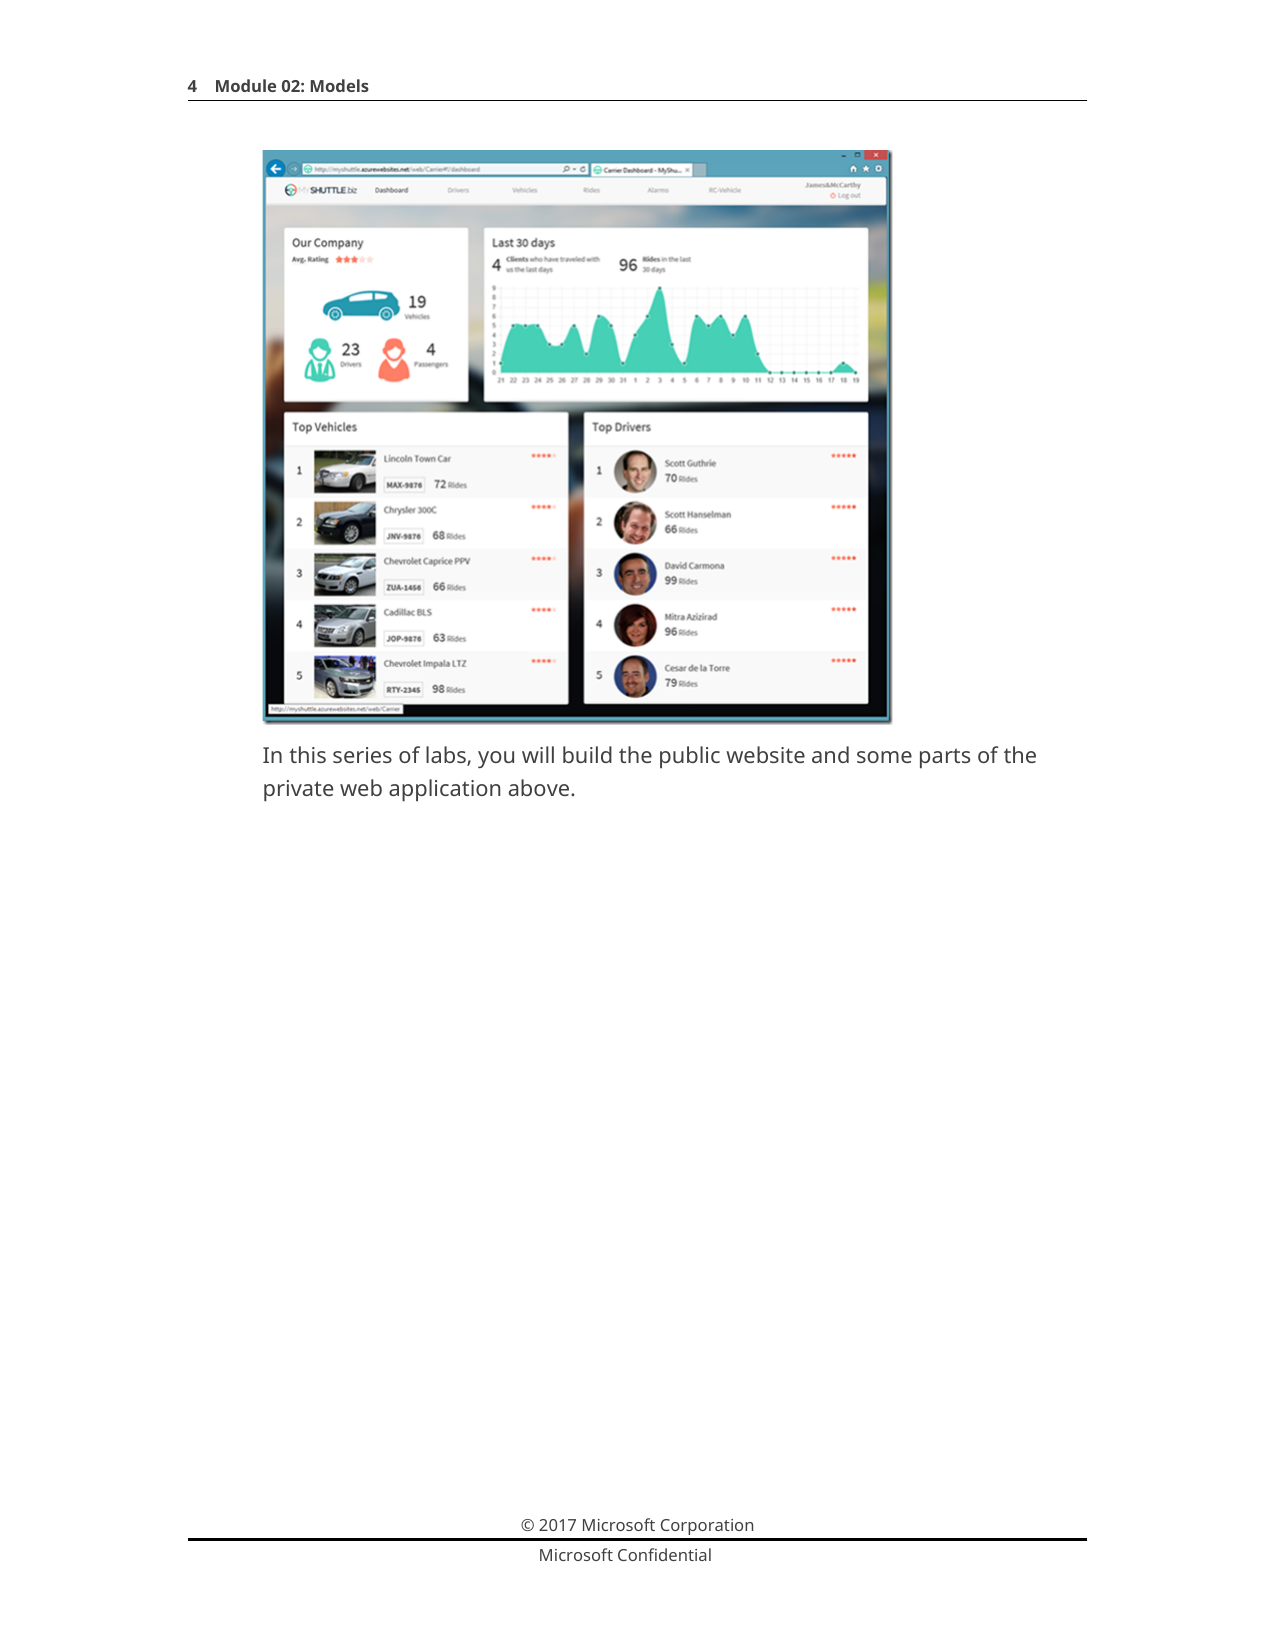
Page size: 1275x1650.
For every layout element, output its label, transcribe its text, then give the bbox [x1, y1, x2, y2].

picture [262, 150, 893, 725]
text In this series of labs, you will build the public website and some parts of the private web application above. [262, 740, 1087, 803]
